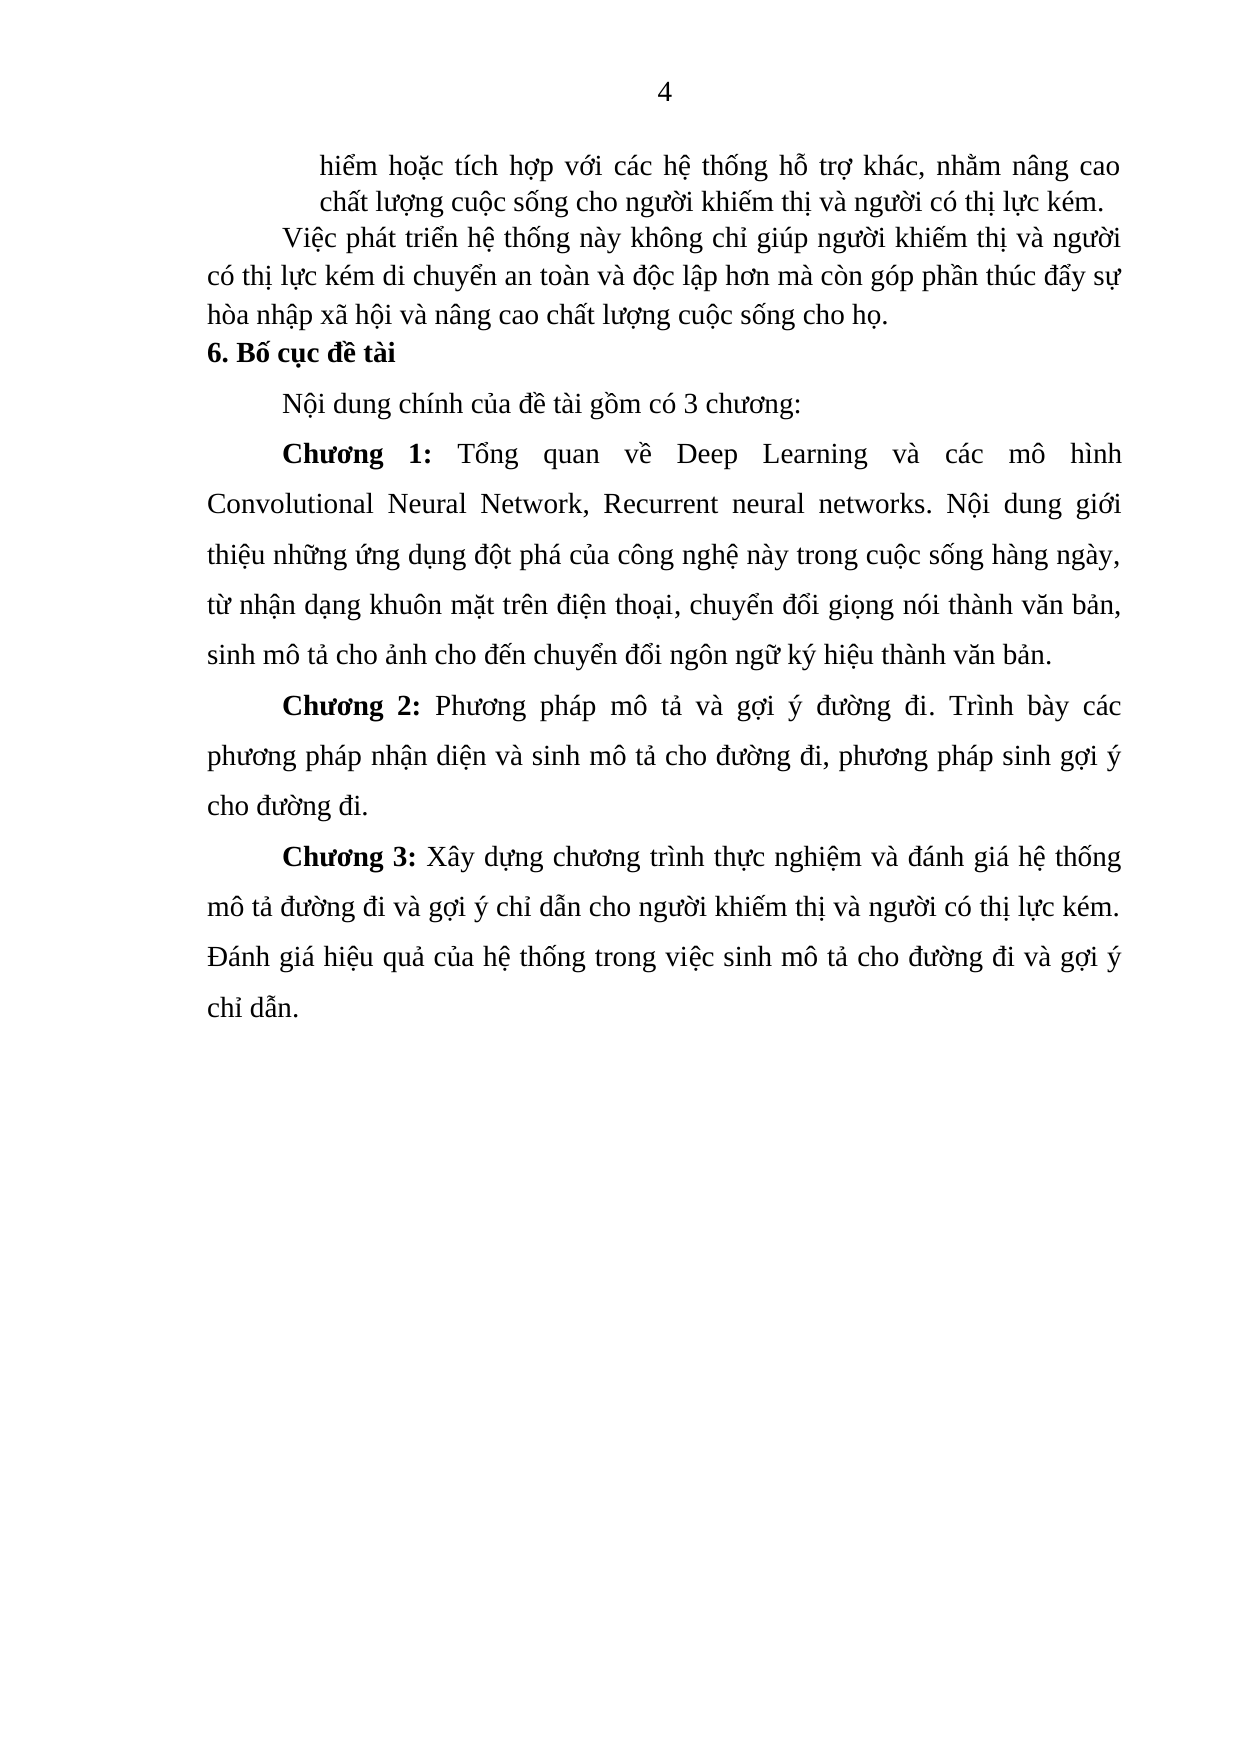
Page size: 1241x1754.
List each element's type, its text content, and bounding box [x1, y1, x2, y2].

text Việc phát triển hệ thống này không chỉ giúp người khiếm thị và người có thị lực kém di chuyển an toàn và độc lập hơn mà còn góp phần thúc đẩy sự hòa nhập xã hội và nâng cao chất lượng cuộc sống cho họ. [207, 220, 1122, 331]
text Chương 2: Phương pháp mô tả và gợi ý đường đi. Trình bày các phương pháp nhận diện và sinh mô tả cho đường đi, phương pháp sinh gợi ý cho đường đi. [207, 688, 1122, 822]
text Chương 1: Tổng quan về Deep Learning và các mô hình Convolutional Neural Network, Recurrent neural networks. Nội dung giới thiệu những ứng dụng đột phá của công nghệ này trong cuộc sống hàng ngày, từ nhận dạng khuôn mặt trên điện thoại, chuyển đổi giọng nói thành văn bản, sinh mô tả cho ảnh cho đến chuyển đổi ngôn ngữ ký hiệu thành văn bản. [207, 436, 1122, 671]
text Nội dung chính của đề tài gồm có 3 chương: [207, 386, 1122, 419]
subtitle 6. Bố cục đề tài [207, 336, 1122, 369]
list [282, 148, 1122, 217]
text Chương 3: Xây dựng chương trình thực nghiệm và đánh giá hệ thống mô tả đường đi và gợi ý chỉ dẫn cho người khiếm thị và người có thị lực kém. Đánh giá hiệu quả của hệ thống trong việc sinh mô tả cho đường đi và gợi ý chỉ dẫn. [207, 839, 1122, 1023]
